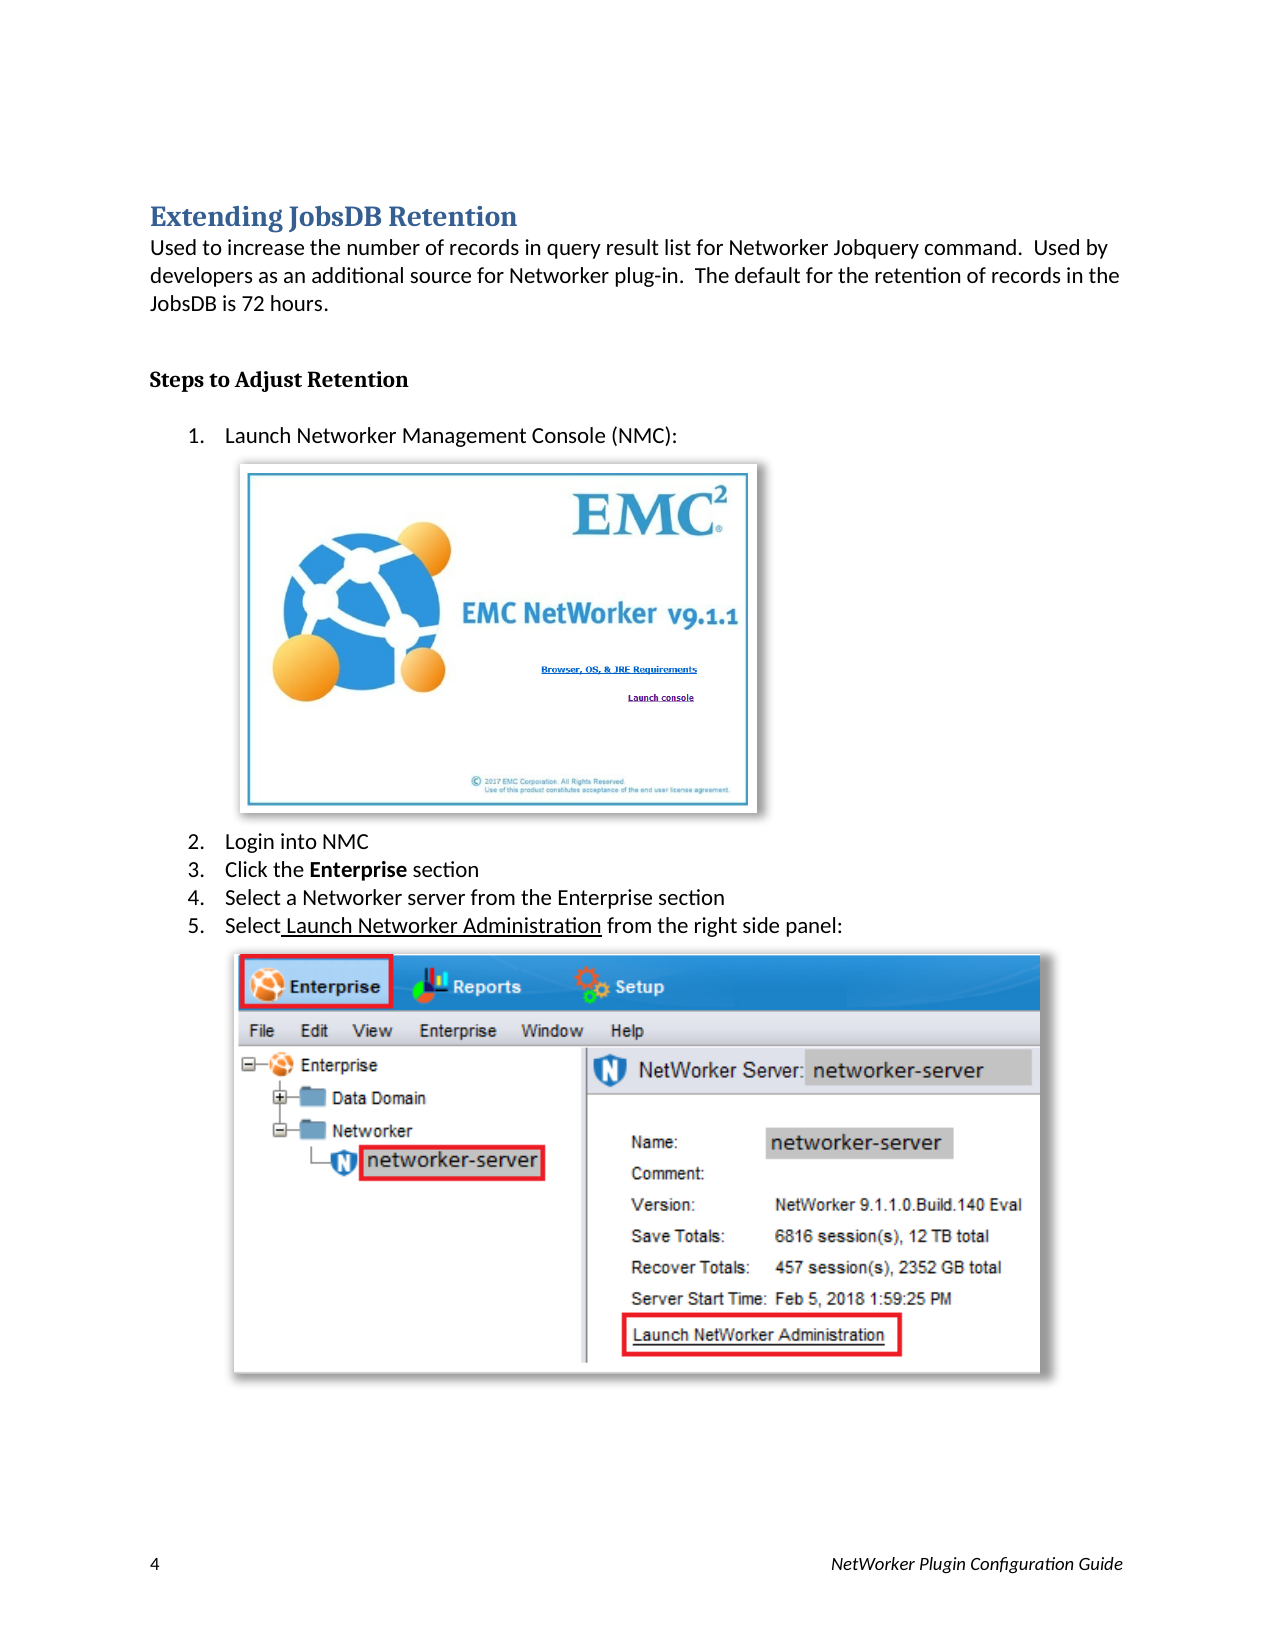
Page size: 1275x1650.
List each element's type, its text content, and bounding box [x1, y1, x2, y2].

subtitle Extending JobsDB Retention [150, 200, 1125, 233]
text Used to increase the number of records in query result list for Networker Jobquery command. Used by developers as an additional source for Networker plug-in. The default for the retention of records in the JobsDB is 72 hours. [150, 233, 1125, 318]
picture [234, 954, 1040, 1374]
picture [240, 464, 757, 813]
subtitle Steps to Adjust Retention [150, 366, 1125, 393]
list Select Launch Networker Administration from the right side panel: [187, 911, 1125, 939]
list Login into NMC [187, 827, 1125, 855]
list Click the Enterprise section [187, 855, 1125, 883]
list Select a Networker server from the Enterprise section [187, 883, 1125, 911]
